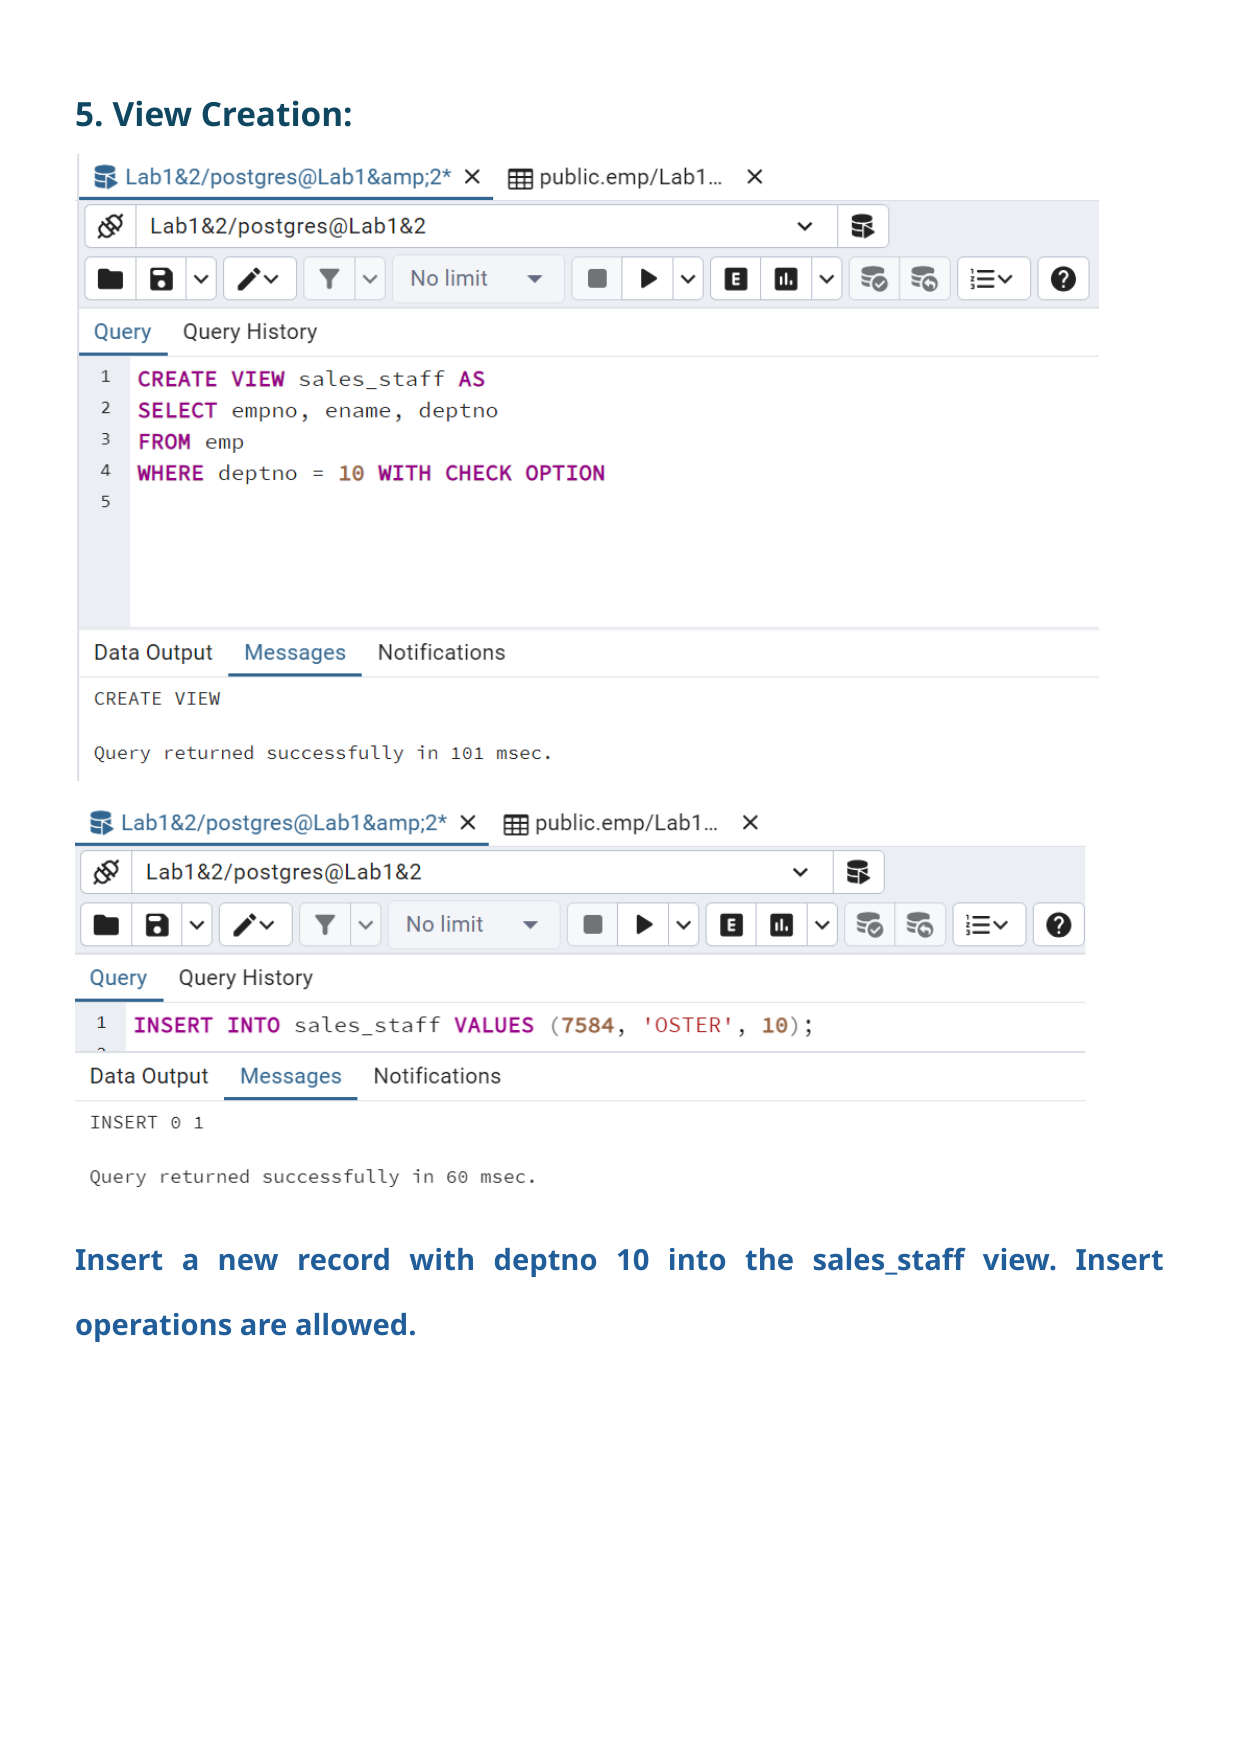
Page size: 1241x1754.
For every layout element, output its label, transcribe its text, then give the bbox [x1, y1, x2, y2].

subtitle View Creation: [75, 81, 1165, 146]
text Insert a new record with deptno 10 into the sales_staff view. Insert operations are allowed. [75, 1227, 1165, 1357]
